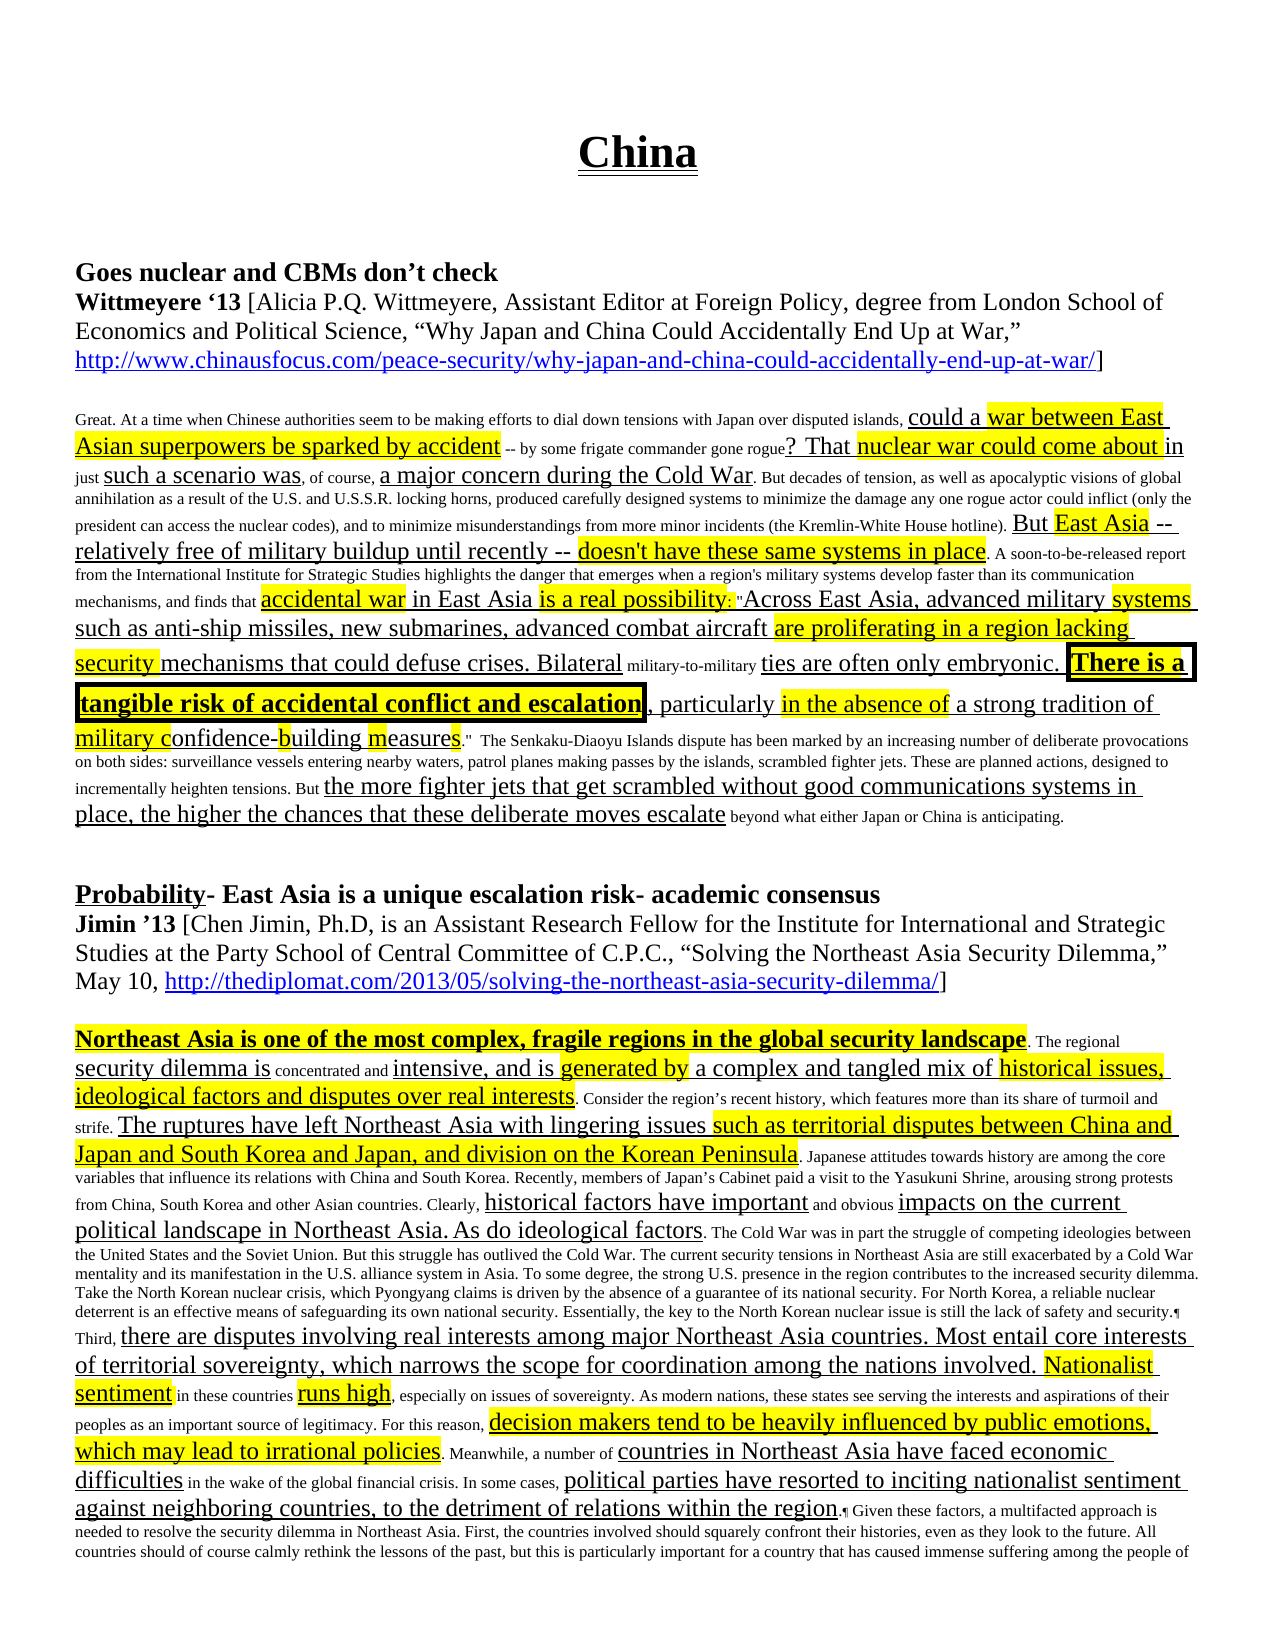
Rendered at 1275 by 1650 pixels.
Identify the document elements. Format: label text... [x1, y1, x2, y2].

text Wittmeyere ‘13 [Alicia P.Q. Wittmeyere, Assistant Editor at Foreign Policy, degree from London School of Economics and Political Science, “Why Japan and China Could Accidentally End Up at War,” http://www.chinausfocus.com/peace-security/why-japan-and-china-could-accidentally-end-up-at-war/] [75, 287, 1200, 373]
subtitle Goes nuclear and CBMs don’t check [75, 256, 1200, 287]
text Great. At a time when Chinese authorities seem to be making efforts to dial down tensions with Japan over disputed islands, could a war between East Asian superpowers be sparked by accident -- by some frigate commander gone rogue? That nuclear war could come about in just such a scenario was, of course, a major concern during the Cold War. But decades of tension, as well as apocalyptic visions of global annihilation as a result of the U.S. and U.S.S.R. locking horns, produced carefully designed systems to minimize the damage any one rogue actor could inflict (only the president can access the nuclear codes), and to minimize misunderstandings from more minor incidents (the Kremlin-White House hotline). But East Asia -- relatively free of military buildup until recently -- doesn't have these same systems in place. A soon-to-be-released report from the International Institute for Strategic Studies highlights the danger that emerges when a region's military systems develop faster than its communication mechanisms, and finds that accidental war in East Asia is a real possibility: "Across East Asia, advanced military systems such as anti-ship missiles, new submarines, advanced combat aircraft are proliferating in a region lacking security mechanisms that could defuse crises. Bilateral military-to-military ties are often only embryonic. There is a tangible risk of accidental conflict and escalation, particularly in the absence of a strong tradition of military confidence-building measures." The Senkaku-Diaoyu Islands dispute has been marked by an increasing number of deliberate provocations on both sides: surveillance vessels entering nearby waters, patrol planes making passes by the islands, scrambled fighter jets. These are planned actions, designed to incrementally heighten tensions. But the more fighter jets that get scrambled without good communications systems in place, the higher the chances that these deliberate moves escalate beyond what either Japan or China is anticipating. [75, 402, 1200, 828]
subtitle Probability- East Asia is a unique escalation risk- academic consensus [75, 878, 1200, 909]
subtitle China [75, 125, 1200, 178]
text Jimin ’13 [Chen Jimin, Ph.D, is an Assistant Research Fellow for the Institute for International and Strategic Studies at the Party School of Central Committee of C.P.C., “Solving the Northeast Asia Security Dilemma,” May 10, http://thediplomat.com/2013/05/solving-the-northeast-asia-security-dilemma/] [75, 909, 1200, 995]
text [75, 1024, 1200, 1561]
